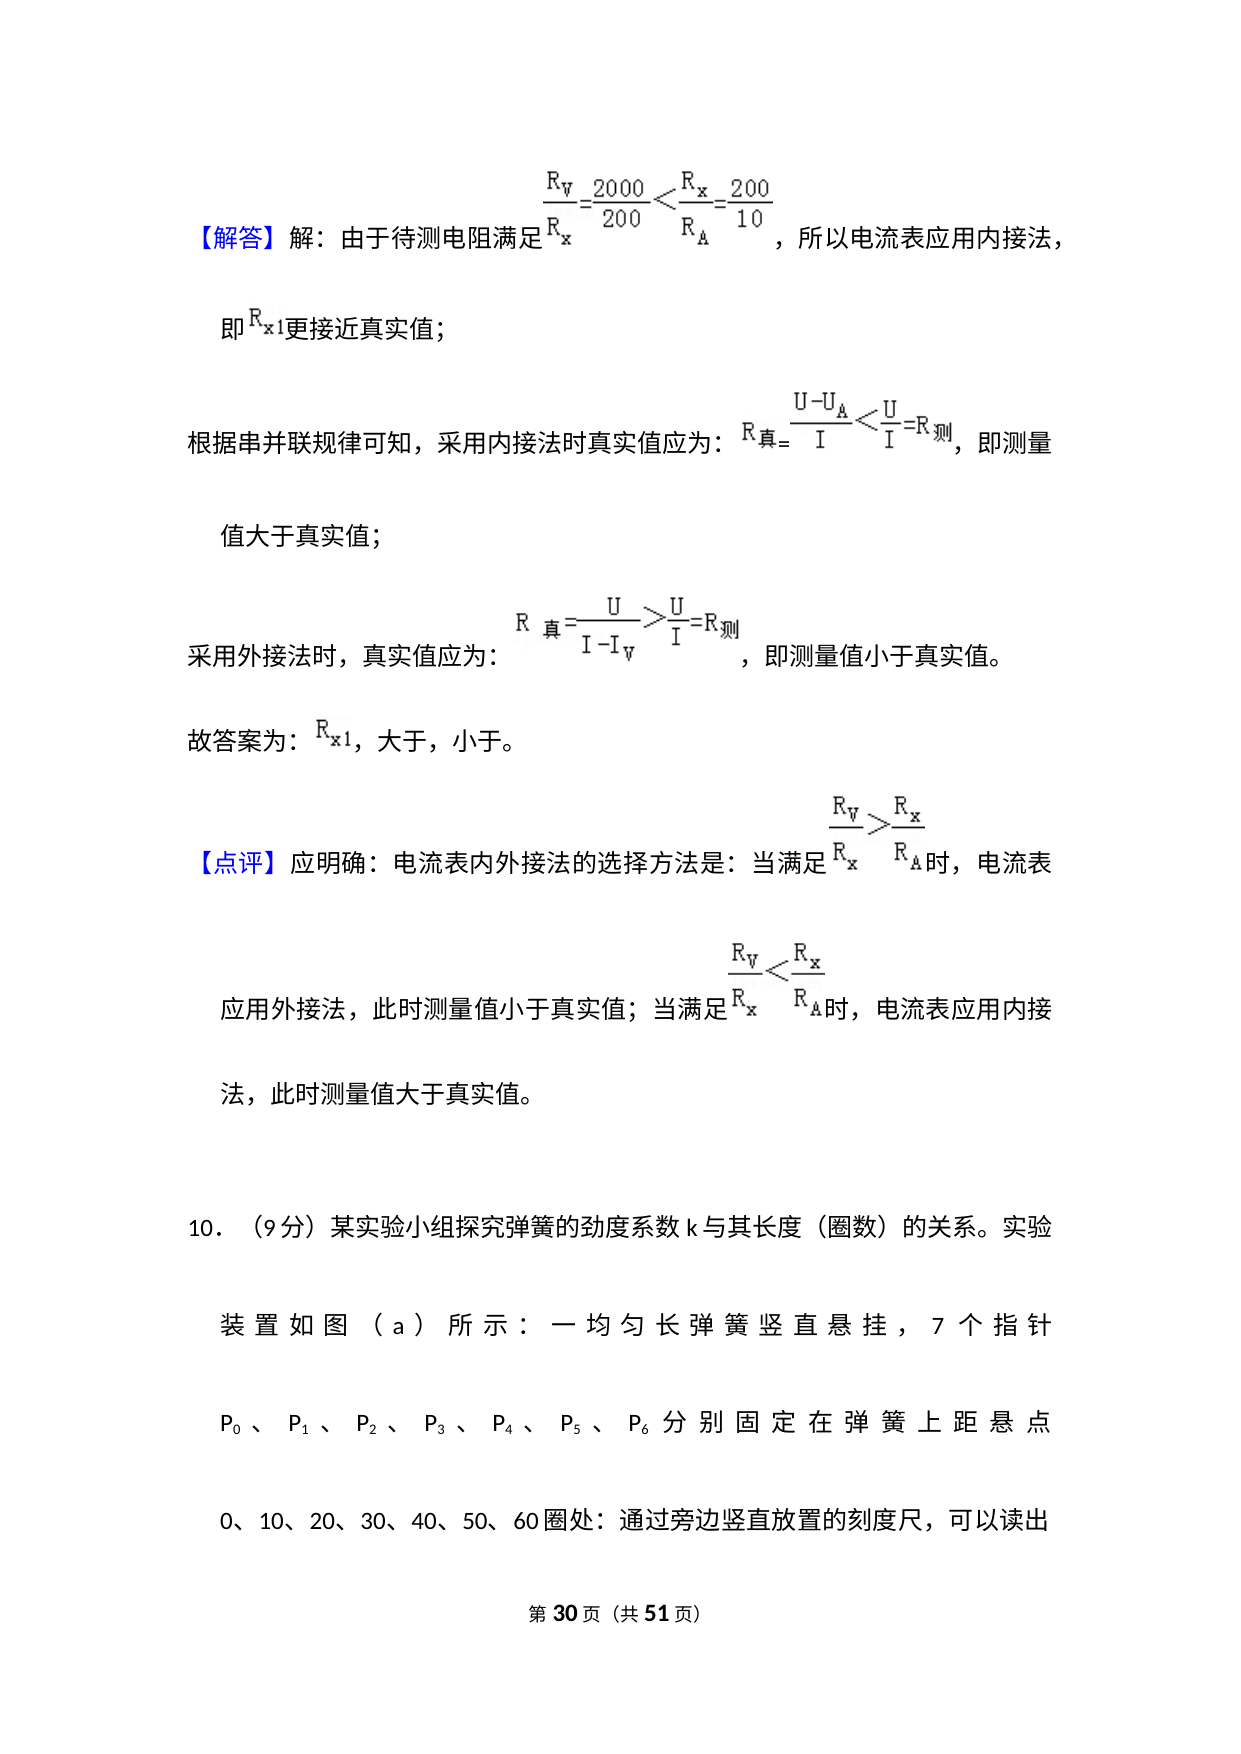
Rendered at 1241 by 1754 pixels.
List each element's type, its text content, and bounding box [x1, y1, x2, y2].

picture [512, 593, 740, 666]
text 根据串并联规律可知，采用内接法时真实值应为：=，即测量值大于真实值； [187, 372, 1053, 567]
picture [312, 707, 352, 751]
picture [738, 410, 778, 453]
picture [790, 380, 953, 453]
text 【点评】应明确：电流表内外接法的选择方法是：当满足时，电流表应用外接法，此时测量值小于真实值；当满足时，电流表应用内接法，此时测量值大于真实值。 [187, 783, 1053, 1125]
picture [829, 784, 925, 873]
picture [245, 296, 285, 339]
picture [543, 159, 773, 248]
text 采用外接法时，真实值应为：，即测量值小于真实值。 [187, 585, 1053, 682]
text 【解答】解：由于待测电阻满足，所以电流表应用内接法，即更接近真实值； [187, 158, 1053, 353]
picture [728, 931, 825, 1019]
text 故答案为：，大于，小于。 [187, 700, 1053, 765]
